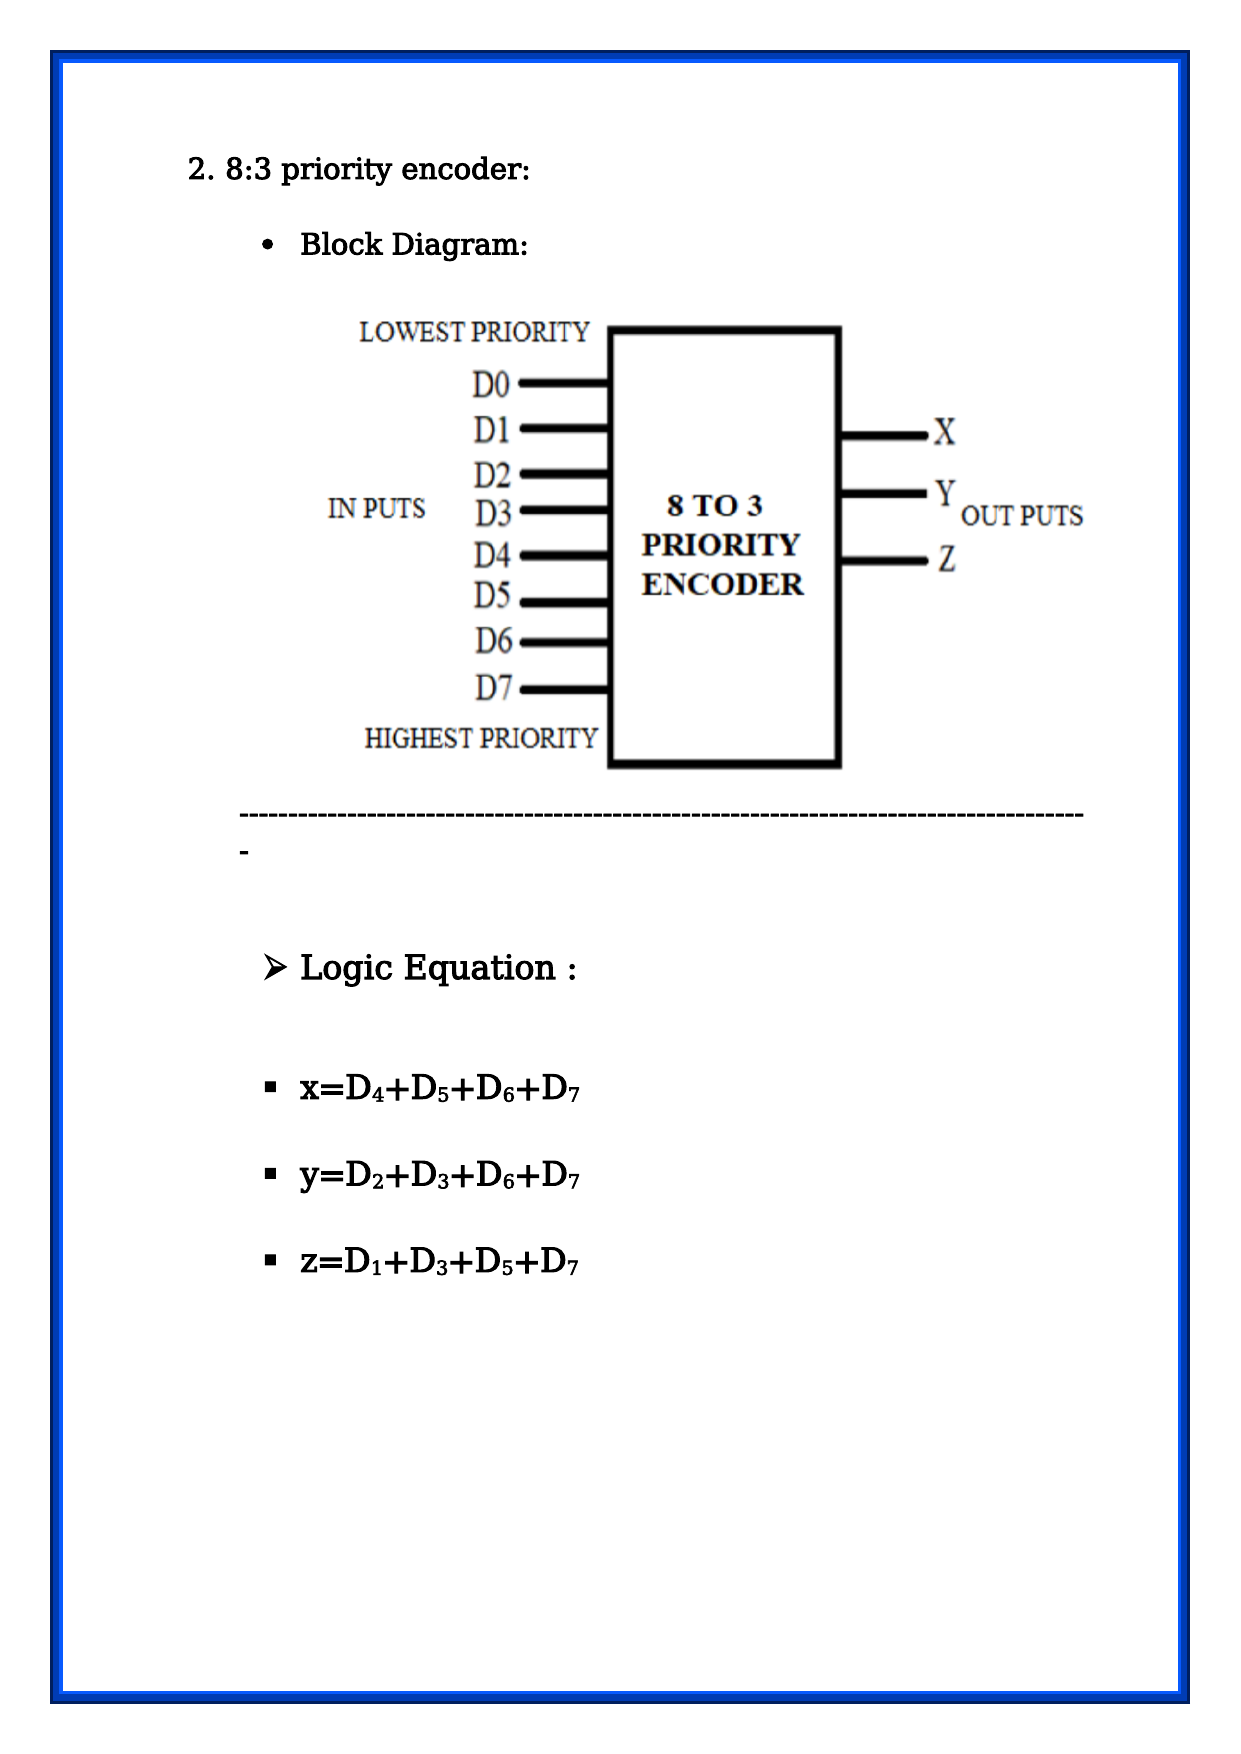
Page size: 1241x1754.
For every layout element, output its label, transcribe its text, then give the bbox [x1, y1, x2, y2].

list x=D4+D5+D6+D7 [262, 1066, 1090, 1106]
list 8:3 priority encoder: [187, 150, 1090, 185]
list Block Diagram: [262, 225, 1090, 261]
list z=D1+D3+D5+D7 [262, 1239, 1090, 1279]
text --------------------------------------------------------------------------------------- [239, 794, 1090, 867]
picture [300, 301, 1093, 775]
list Logic Equation : [262, 946, 1090, 986]
list y=D2+D3+D6+D7 [262, 1152, 1090, 1192]
